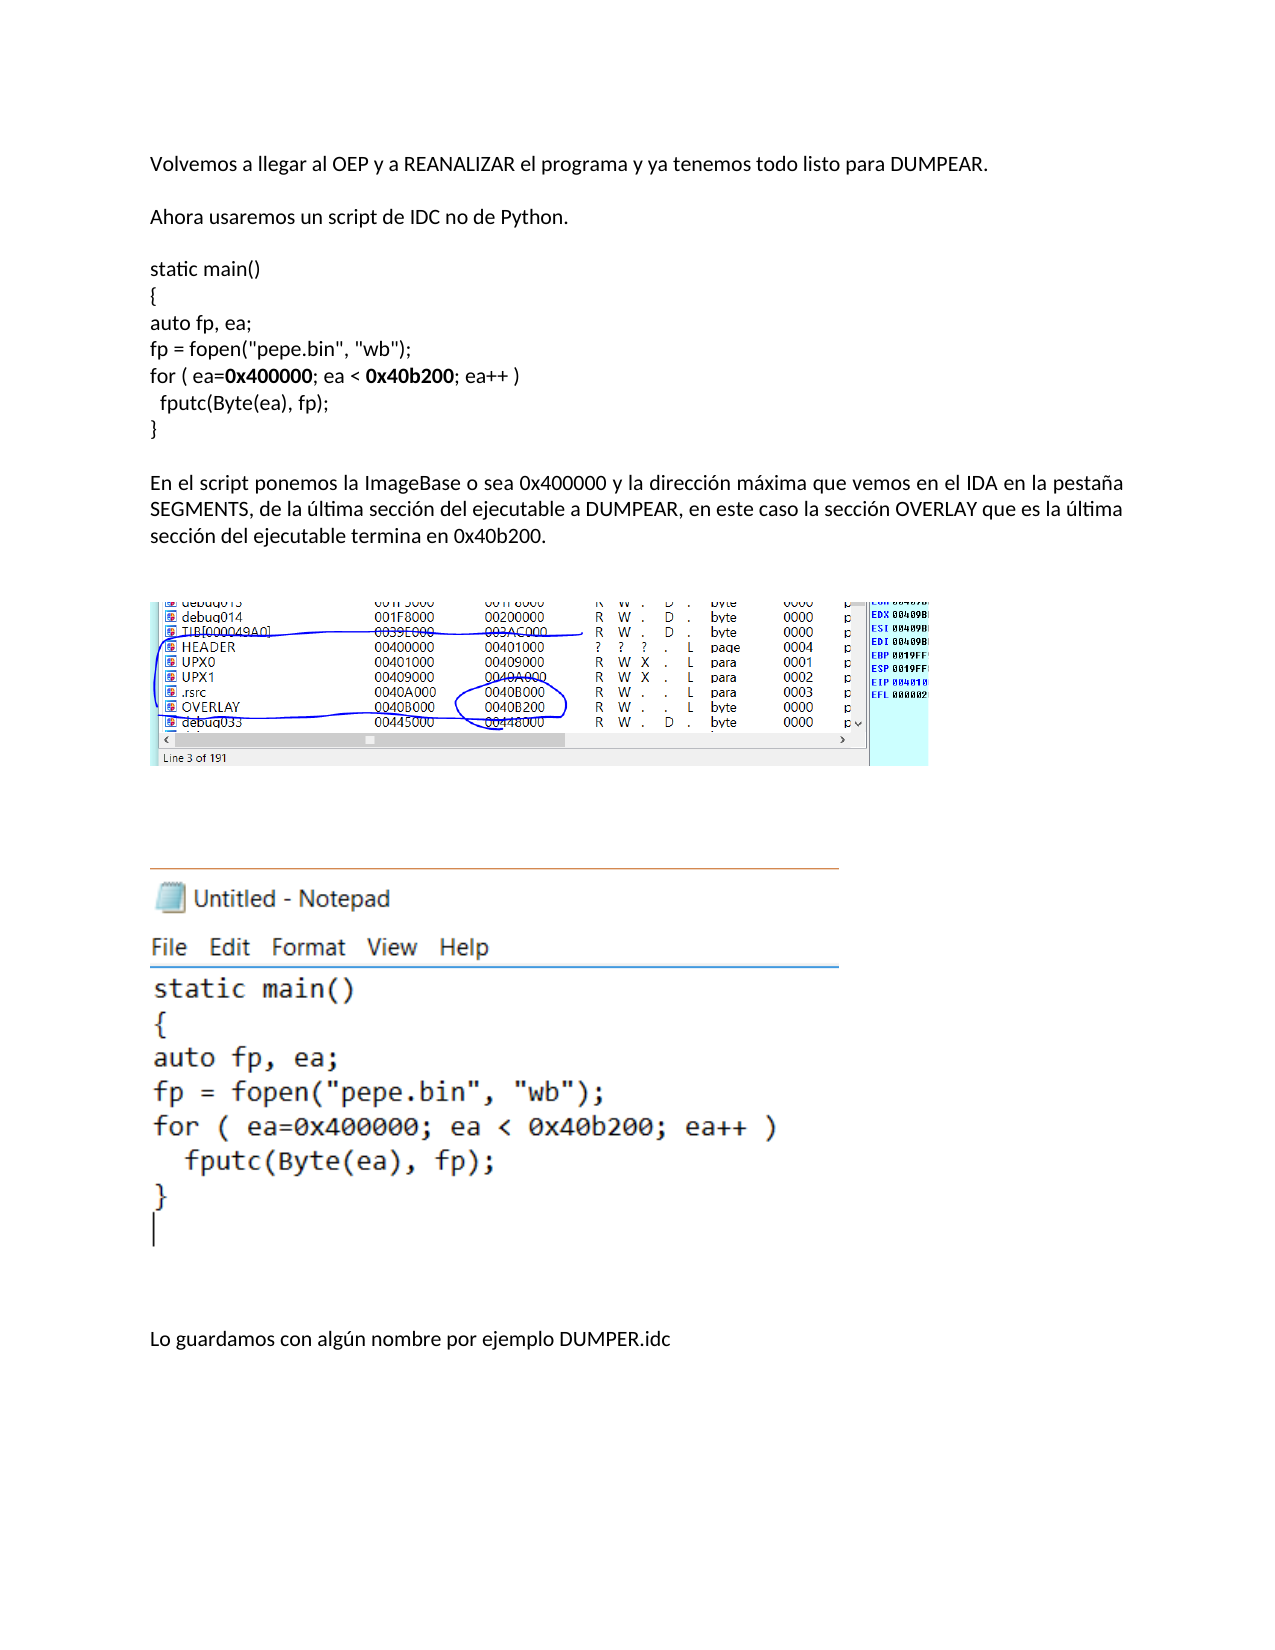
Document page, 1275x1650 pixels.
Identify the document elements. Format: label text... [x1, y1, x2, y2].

text static​ ​main() [150, 256, 1125, 282]
text auto​ ​fp,​ ​ea; [150, 309, 1125, 336]
text { [150, 282, 1125, 309]
text ​ ​​ ​fputc(Byte(ea),​ ​fp); [150, 389, 1125, 416]
text Ahora usaremos un script de IDC no de Python. [150, 203, 1125, 229]
picture [150, 602, 929, 766]
text } [150, 416, 1125, 442]
picture [150, 868, 839, 1325]
text for​ ​(​ ​ea=0x400000;​ ​ea​ ​<​ ​0x40b200;​ ​ea++​ ​) [150, 362, 1125, 389]
text Volvemos a llegar al OEP y a REANALIZAR el programa y ya tenemos todo listo para DUMPEAR. [150, 150, 1125, 177]
text Lo guardamos con algún nombre por ejemplo DUMPER.idc [150, 1325, 1125, 1352]
text fp​ ​=​ ​fopen("pepe.bin",​ ​"wb"); [150, 336, 1125, 362]
text En el script ponemos la ImageBase o sea 0x400000 y la dirección máxima que vemos en el IDA en la pestaña SEGMENTS, de la última sección del ejecutable a DUMPEAR, en este caso la sección OVERLAY que es la última sección del ejecutable termina en 0x40b200. [150, 469, 1125, 549]
